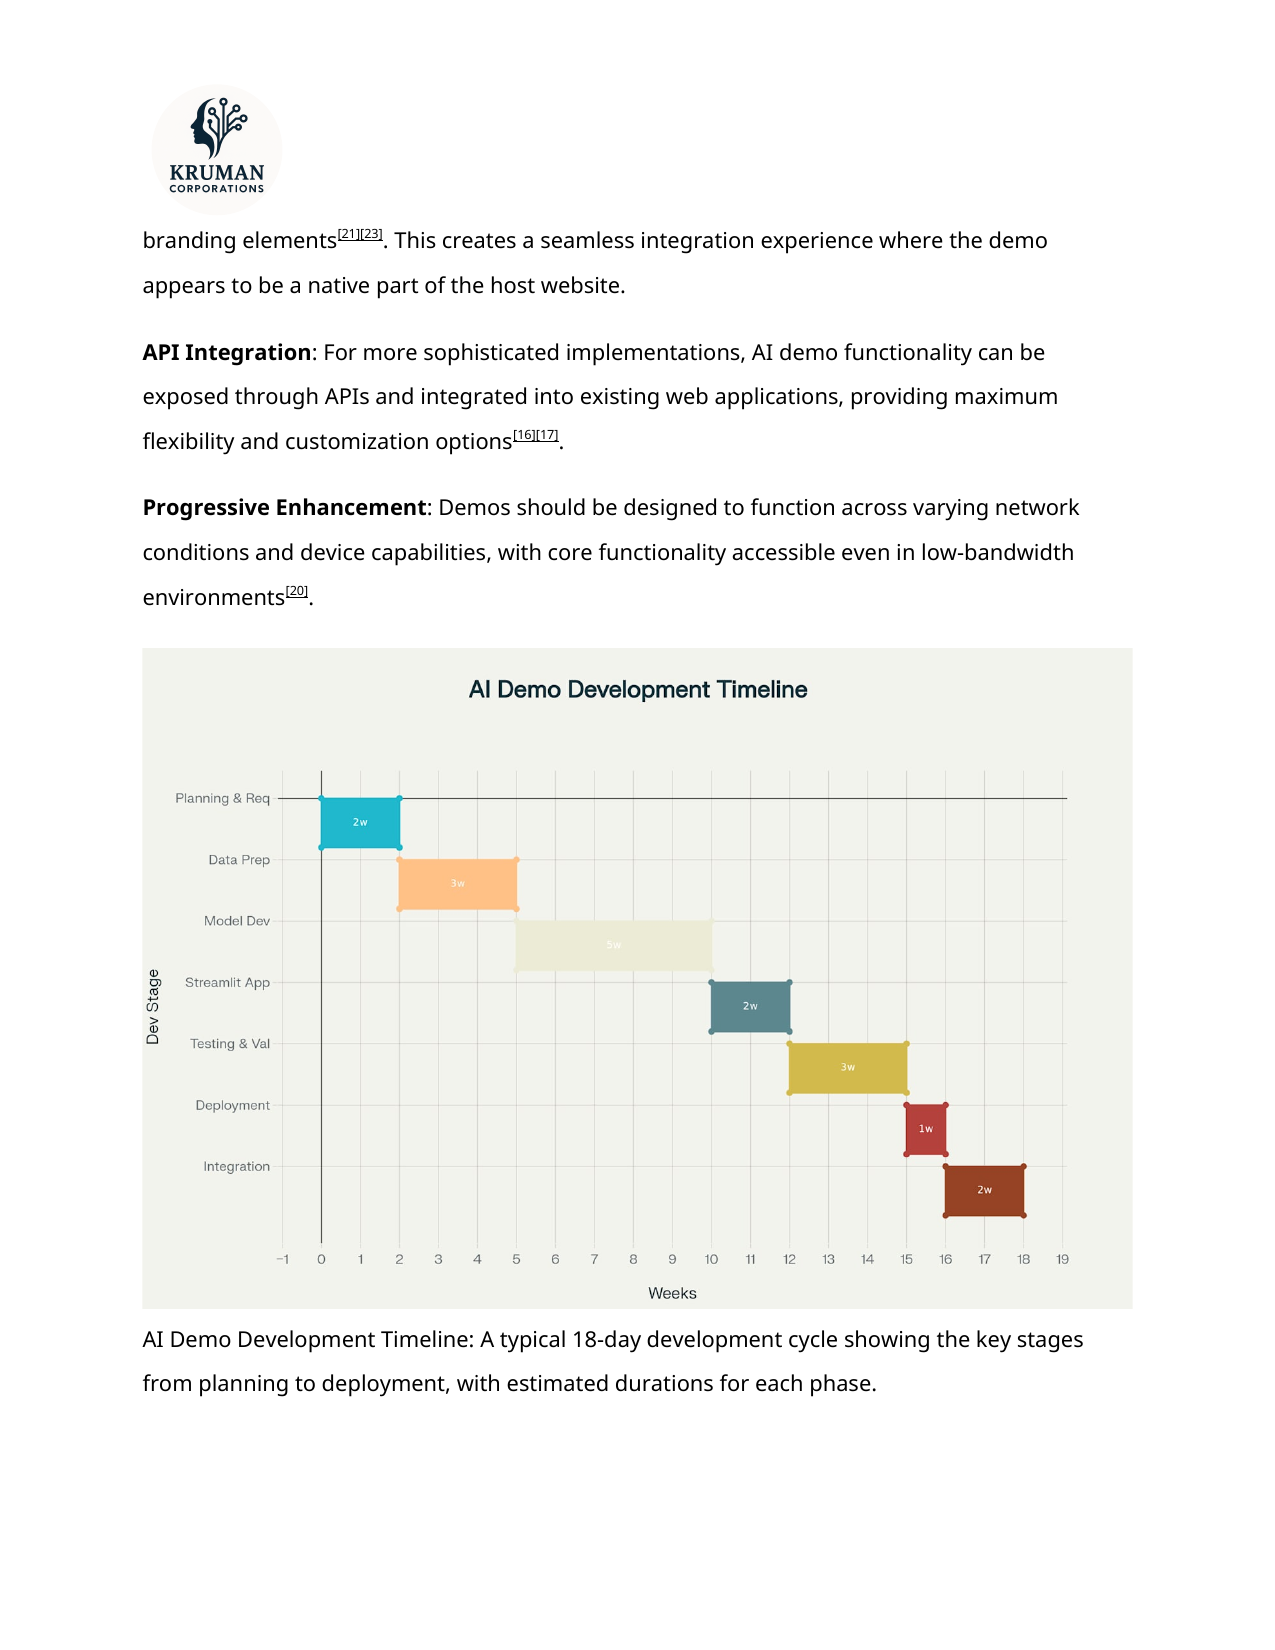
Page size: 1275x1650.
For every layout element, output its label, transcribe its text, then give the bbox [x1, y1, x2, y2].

text Progressive Enhancement: Demos should be designed to function across varying network conditions and device capabilities, with core functionality accessible even in low-bandwidth environments[20]. [142, 492, 1133, 612]
text AI Demo Development Timeline: A typical 18-day development cycle showing the key stages from planning to deployment, with estimated durations for each phase. [142, 1324, 1133, 1398]
picture [151, 84, 283, 216]
picture [142, 648, 1133, 1309]
text API Integration: For more sophisticated implementations, AI demo functionality can be exposed through APIs and integrated into existing web applications, providing maximum flexibility and customization options[16][17]. [142, 336, 1133, 456]
